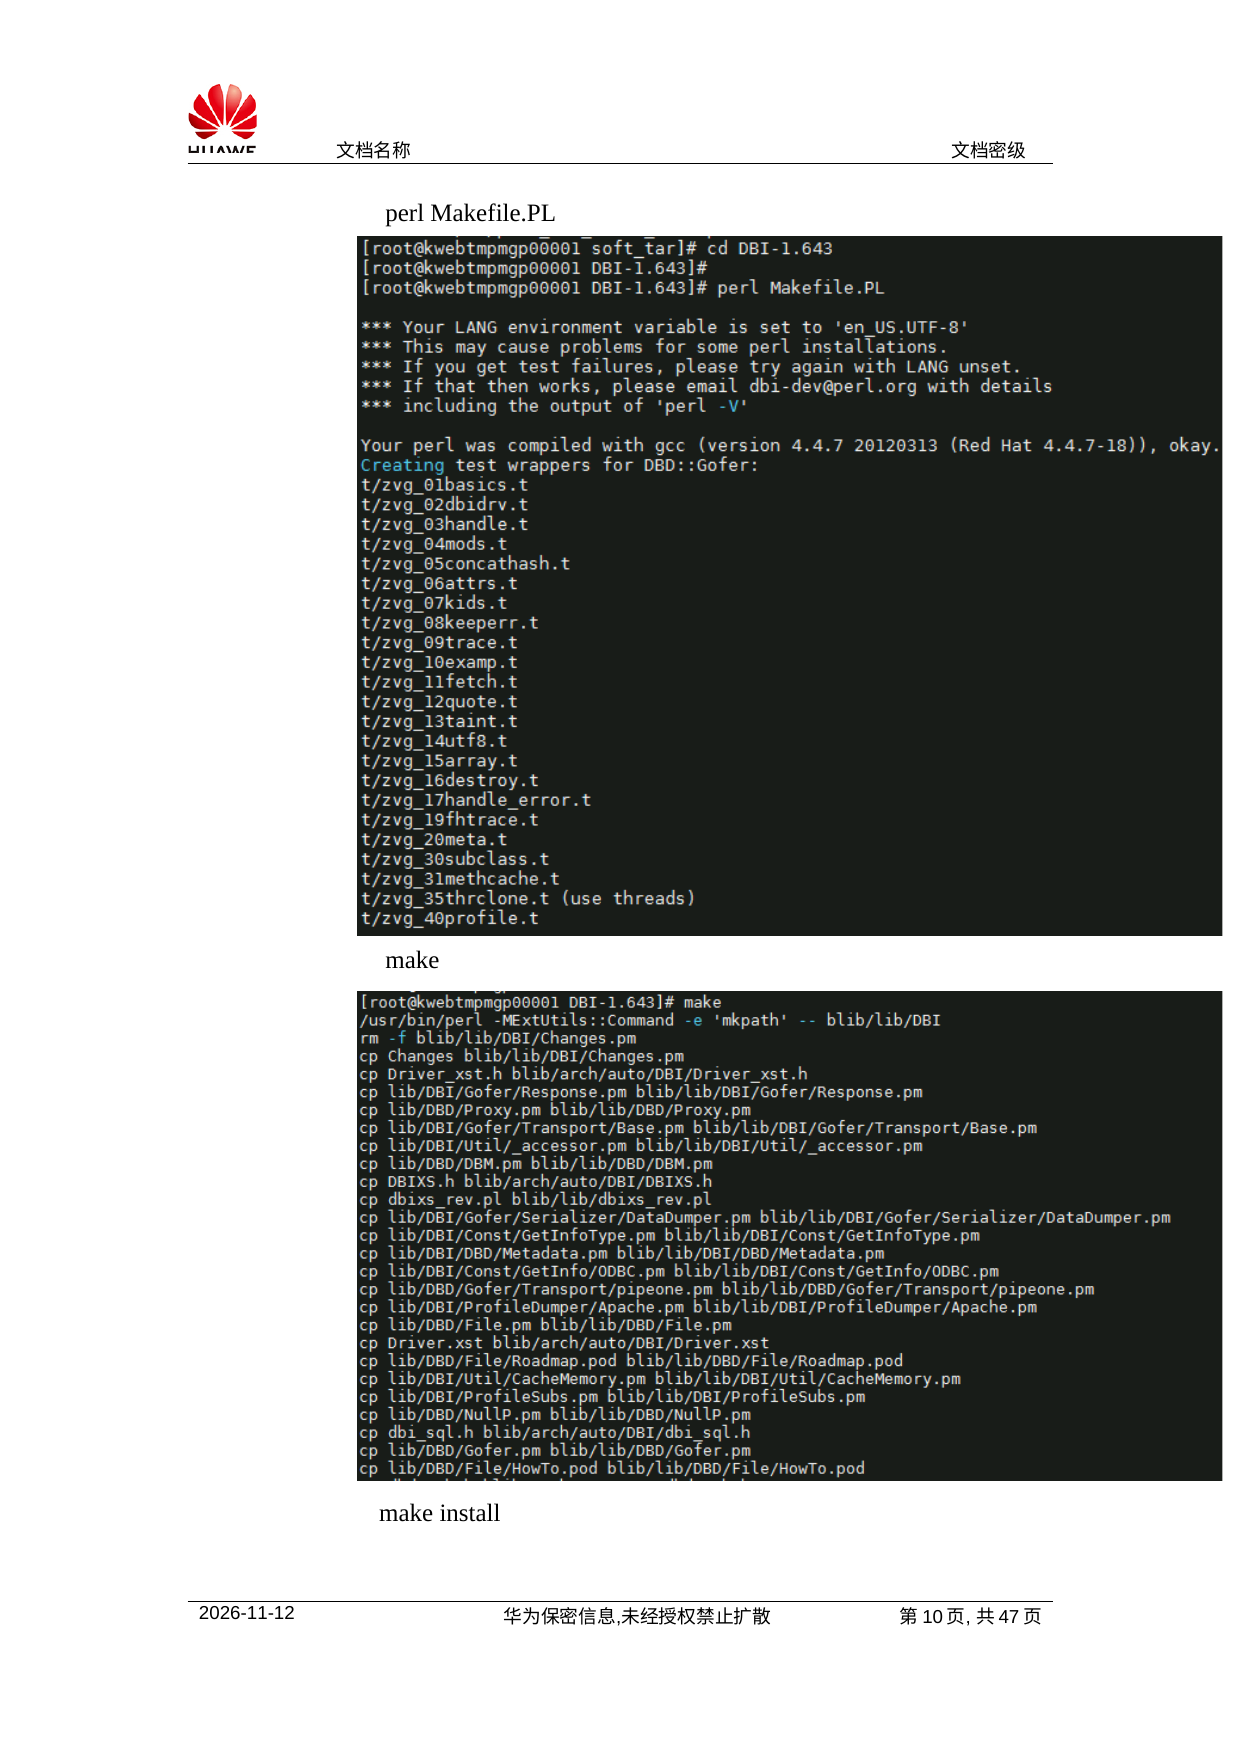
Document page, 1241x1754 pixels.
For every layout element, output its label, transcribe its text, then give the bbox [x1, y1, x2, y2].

list perl Makefile.PL [335, 196, 1053, 229]
picture [357, 991, 1223, 1481]
picture [357, 236, 1223, 936]
picture [188, 84, 257, 153]
list make [335, 944, 1053, 976]
list make install [379, 1496, 1053, 1529]
